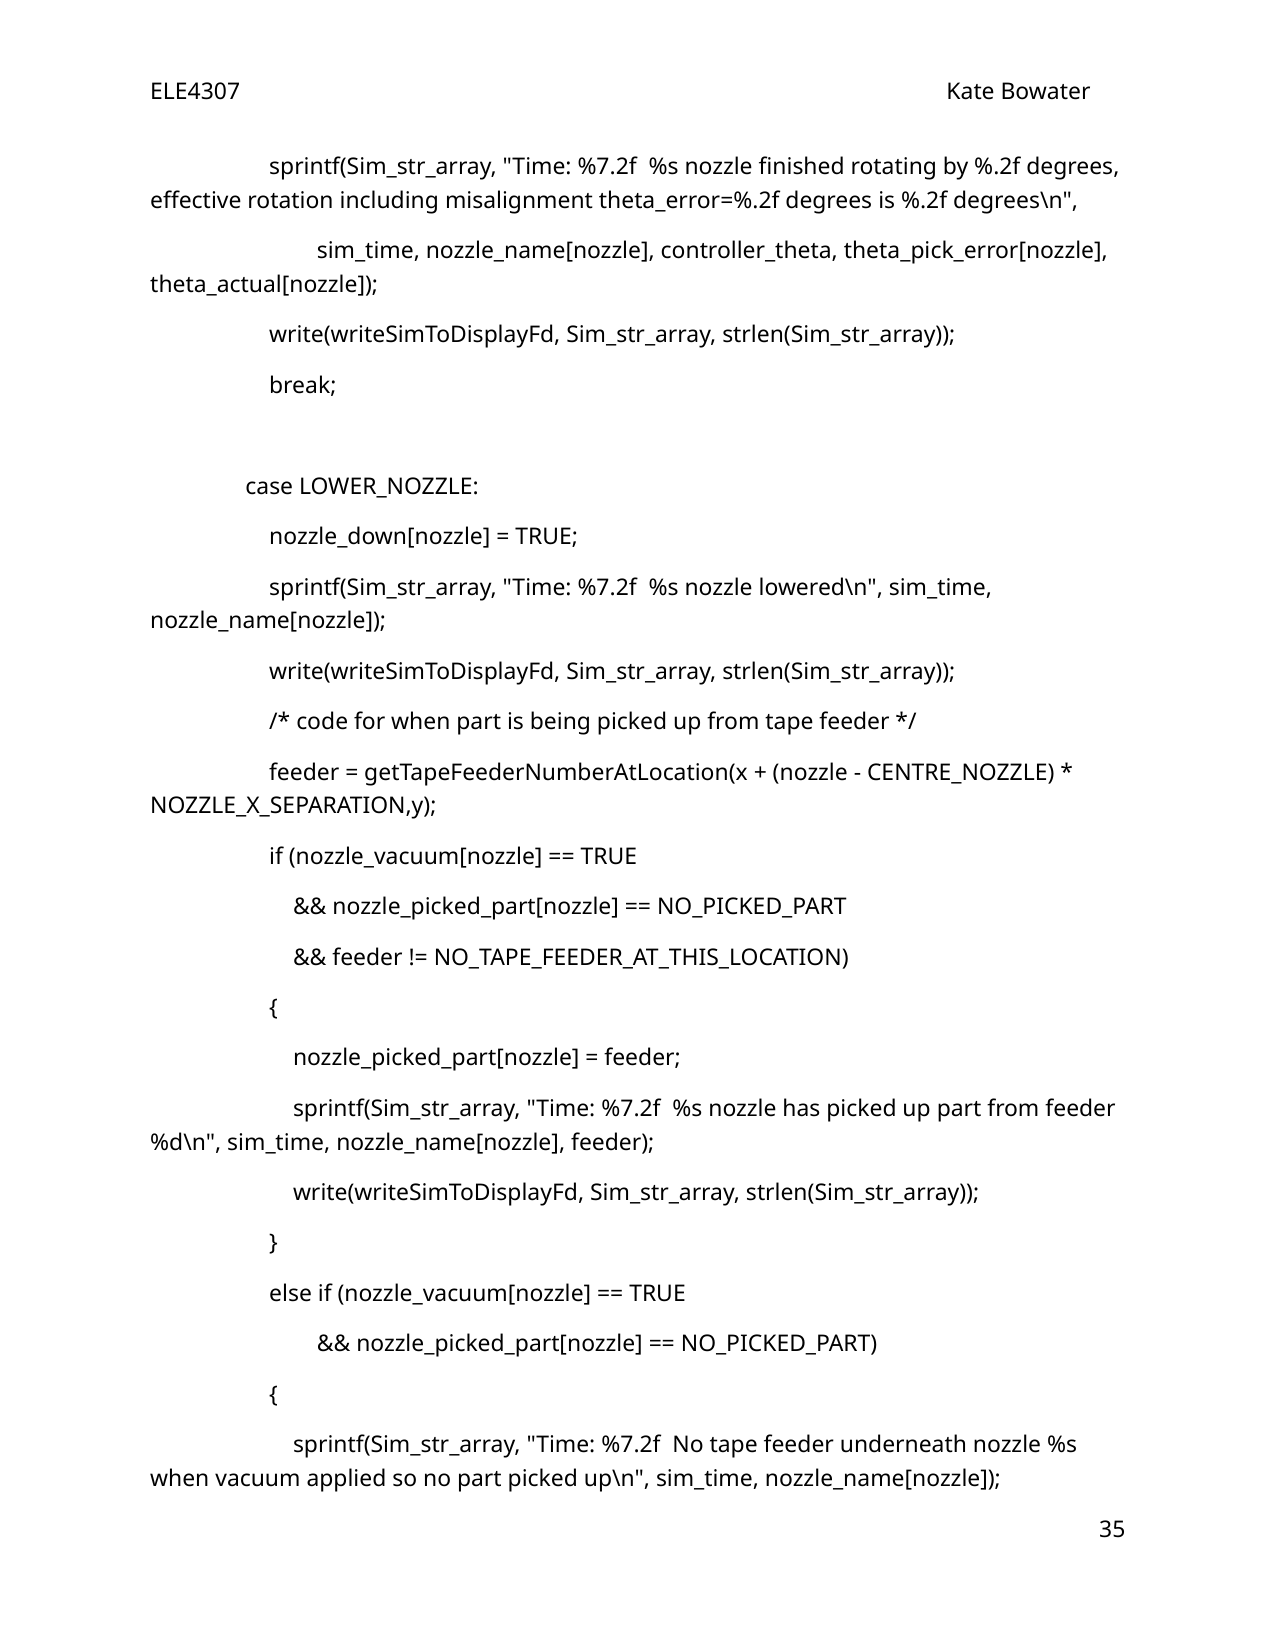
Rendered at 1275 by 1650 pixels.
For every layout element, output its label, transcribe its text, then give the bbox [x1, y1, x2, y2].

text && nozzle_picked_part[nozzle] == NO_PICKED_PART [150, 890, 1125, 921]
text feeder = getTapeFeederNumberAtLocation(x + (nozzle - CENTRE_NOZZLE) * NOZZLE_X_SEPARATION,y); [150, 755, 1125, 820]
text sim_time, nozzle_name[nozzle], controller_theta, theta_pick_error[nozzle], theta_actual[nozzle]); [150, 234, 1125, 299]
text sprintf(Sim_str_array, "Time: %7.2f %s nozzle finished rotating by %.2f degrees, effective rotation including misalignment theta_error=%.2f degrees is %.2f degrees\n", [150, 150, 1125, 215]
text if (nozzle_vacuum[nozzle] == TRUE [150, 839, 1125, 871]
text && feeder != NO_TAPE_FEEDER_AT_THIS_LOCATION) [150, 940, 1125, 972]
text sprintf(Sim_str_array, "Time: %7.2f No tape feeder underneath nozzle %s when vacuum applied so no part picked up\n", sim_time, nozzle_name[nozzle]); [150, 1428, 1125, 1493]
text else if (nozzle_vacuum[nozzle] == TRUE [150, 1277, 1125, 1308]
text nozzle_picked_part[nozzle] = feeder; [150, 1041, 1125, 1072]
text { [150, 991, 1125, 1022]
text nozzle_down[nozzle] = TRUE; [150, 520, 1125, 551]
text sprintf(Sim_str_array, "Time: %7.2f %s nozzle has picked up part from feeder %d\n", sim_time, nozzle_name[nozzle], feeder); [150, 1092, 1125, 1157]
text break; [150, 369, 1125, 400]
text { [150, 1377, 1125, 1409]
text write(writeSimToDisplayFd, Sim_str_array, strlen(Sim_str_array)); [150, 318, 1125, 349]
text && nozzle_picked_part[nozzle] == NO_PICKED_PART) [150, 1327, 1125, 1358]
text /* code for when part is being picked up from tape feeder */ [150, 705, 1125, 736]
text case LOWER_NOZZLE: [150, 469, 1125, 501]
text write(writeSimToDisplayFd, Sim_str_array, strlen(Sim_str_array)); [150, 654, 1125, 686]
text } [150, 1226, 1125, 1257]
text sprintf(Sim_str_array, "Time: %7.2f %s nozzle lowered\n", sim_time, nozzle_name[nozzle]); [150, 570, 1125, 635]
text write(writeSimToDisplayFd, Sim_str_array, strlen(Sim_str_array)); [150, 1176, 1125, 1207]
